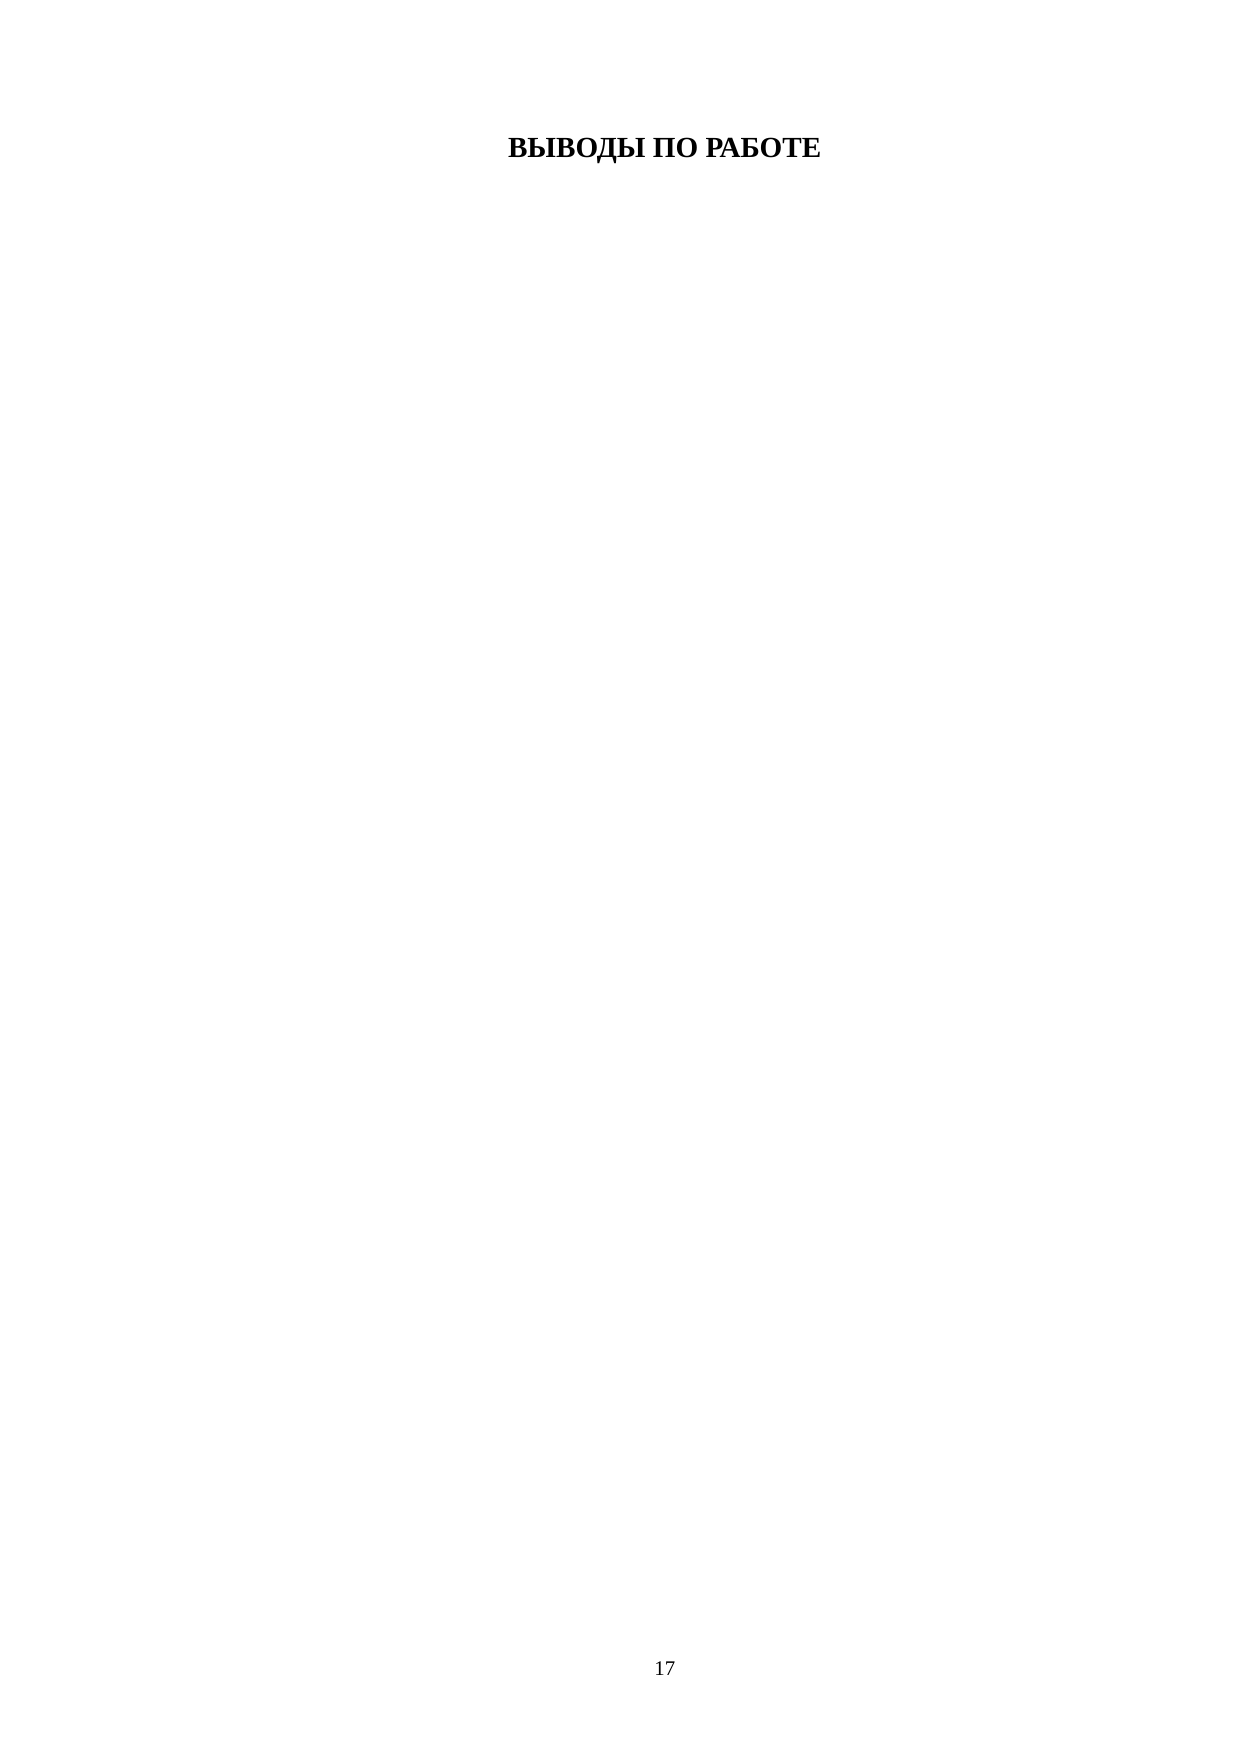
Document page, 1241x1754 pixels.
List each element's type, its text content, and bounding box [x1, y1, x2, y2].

subtitle ВЫВОДЫ ПО РАБОТЕ [177, 131, 1152, 164]
